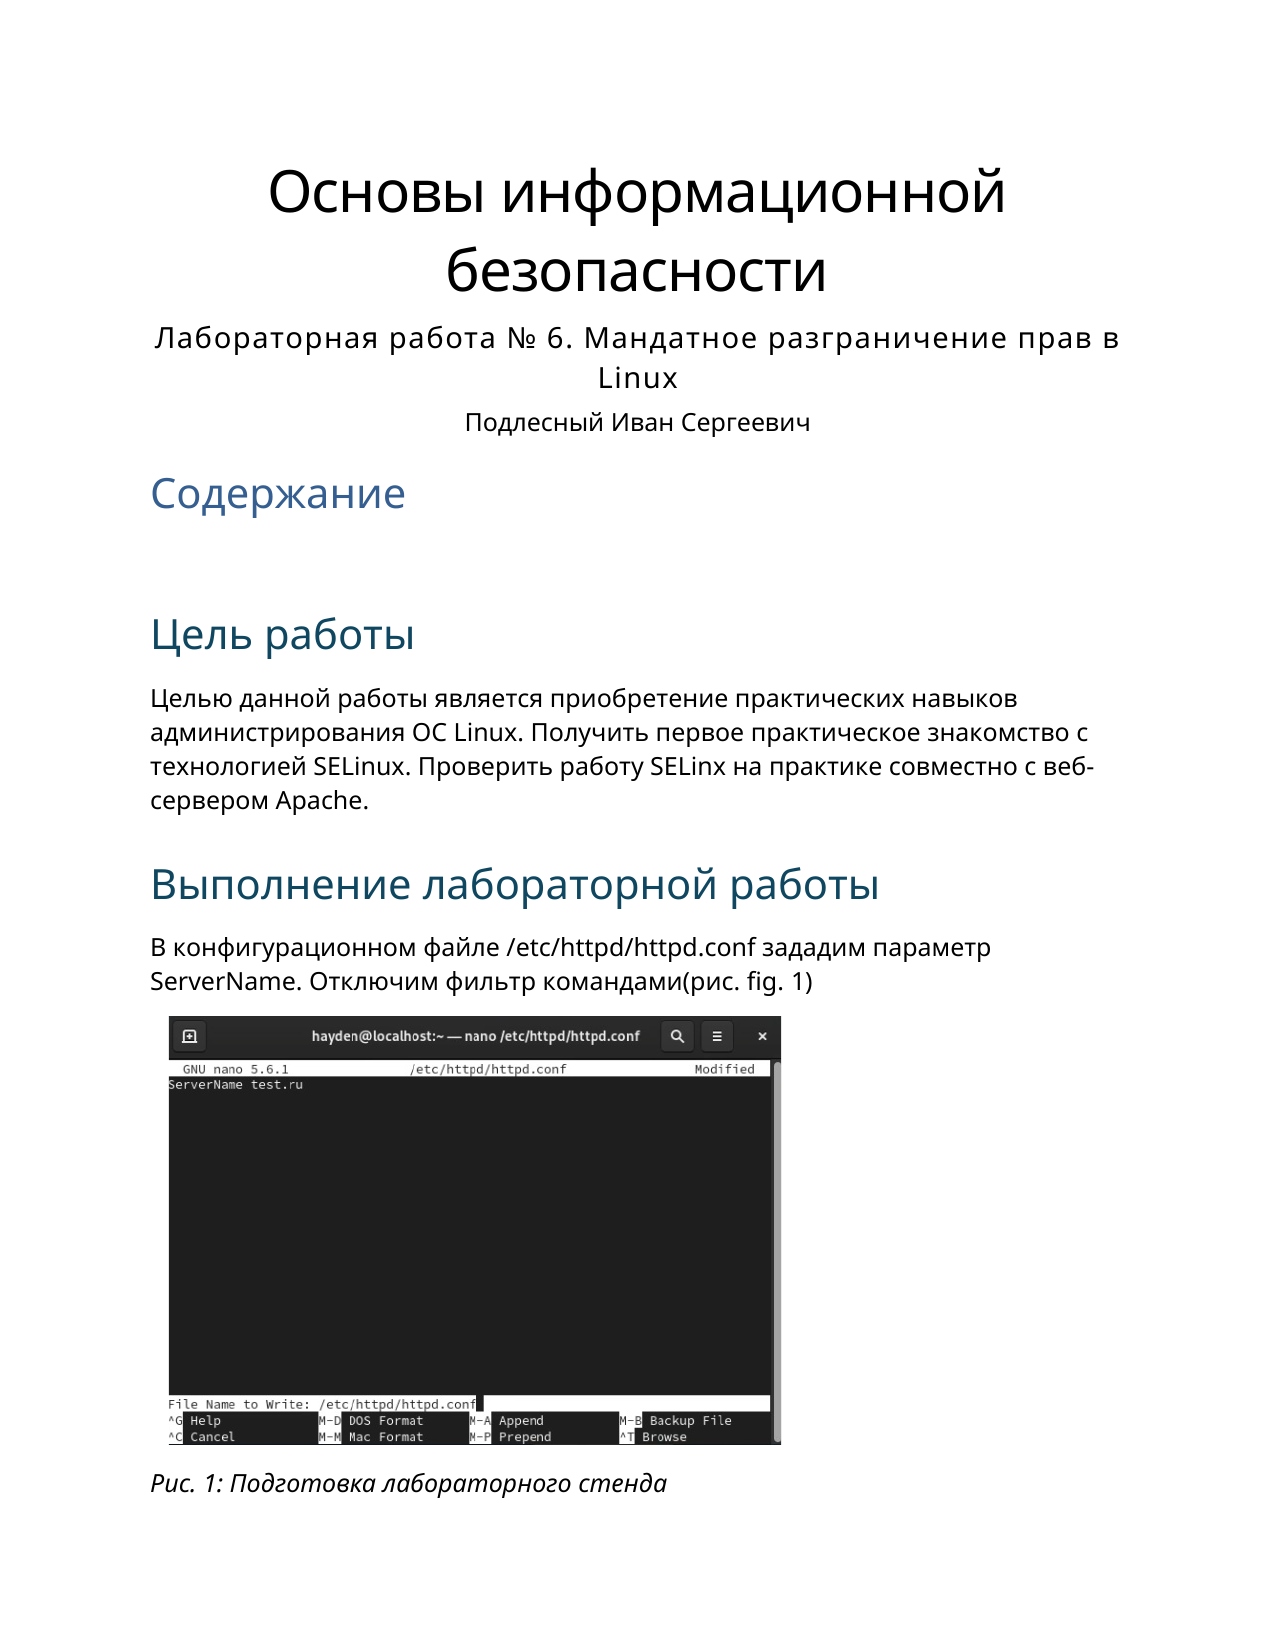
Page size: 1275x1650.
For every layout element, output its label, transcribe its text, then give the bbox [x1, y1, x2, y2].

text Целью данной работы является приобретение практических навыков администрирования ОС Linux. Получить первое практическое знакомство с технологией SELinux. Проверить работу SELinx на практике совместно с веб-сервером Apache. [150, 681, 1125, 817]
text Рис. 1: Подготовка лабораторного стенда [150, 1466, 1125, 1500]
text В конфигурационном файле /etc/httpd/httpd.conf зададим параметр ServerName. Отключим фильтр командами(рис. fig. 1) [150, 930, 1125, 998]
picture [168, 1016, 782, 1445]
text Подлесный Иван Сергеевич [150, 405, 1125, 439]
subtitle Лабораторная работа № 6. Мандатное разграничение прав в Linux [150, 317, 1125, 397]
title Основы информационной безопасности [150, 150, 1125, 309]
subtitle Цель работы [150, 605, 1125, 662]
subtitle Выполнение лабораторной работы [150, 854, 1125, 911]
